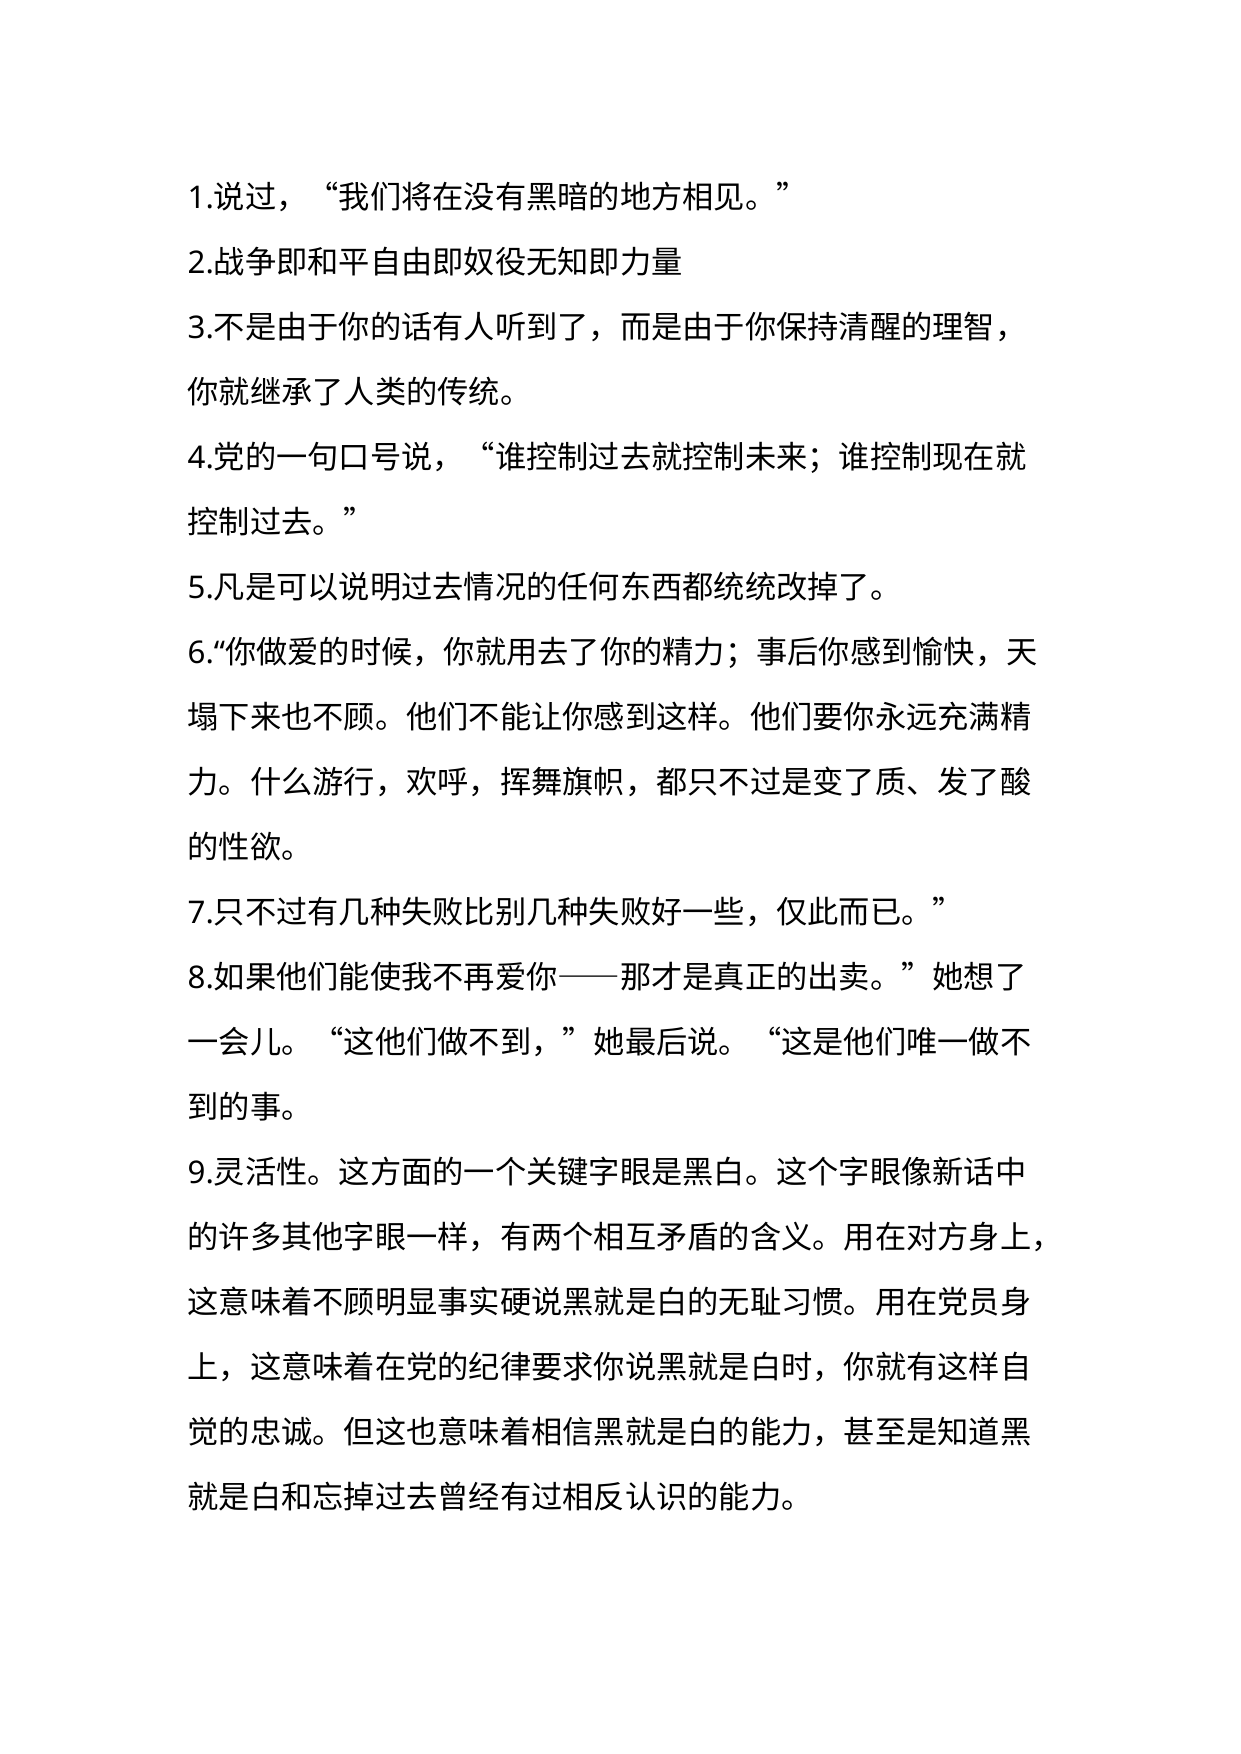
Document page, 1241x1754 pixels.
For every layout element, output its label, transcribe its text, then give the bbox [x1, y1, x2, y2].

text 6.“你做爱的时候，你就用去了你的精力；事后你感到愉快，天塌下来也不顾。他们不能让你感到这样。他们要你永远充满精力。什么游行，欢呼，挥舞旗帜，都只不过是变了质、发了酸的性欲。 [187, 617, 1053, 877]
text 3.不是由于你的话有人听到了，而是由于你保持清醒的理智，你就继承了人类的传统。 [187, 292, 1053, 422]
text 8.如果他们能使我不再爱你——那才是真正的出卖。”她想了一会儿。“这他们做不到，”她最后说。“这是他们唯一做不到的事。 [187, 942, 1053, 1137]
text 5.凡是可以说明过去情况的任何东西都统统改掉了。 [187, 552, 1053, 617]
text 1.说过，“我们将在没有黑暗的地方相见。” [187, 162, 1053, 227]
text 9.灵活性。这方面的一个关键字眼是黑白。这个字眼像新话中的许多其他字眼一样，有两个相互矛盾的含义。用在对方身上，这意味着不顾明显事实硬说黑就是白的无耻习惯。用在党员身上，这意味着在党的纪律要求你说黑就是白时，你就有这样自觉的忠诚。但这也意味着相信黑就是白的能力，甚至是知道黑就是白和忘掉过去曾经有过相反认识的能力。 [187, 1137, 1053, 1527]
text 7.只不过有几种失败比别几种失败好一些，仅此而已。” [187, 877, 1053, 942]
text 4.党的一句口号说，“谁控制过去就控制未来；谁控制现在就控制过去。” [187, 422, 1053, 552]
text 2.战争即和平自由即奴役无知即力量 [187, 227, 1053, 292]
